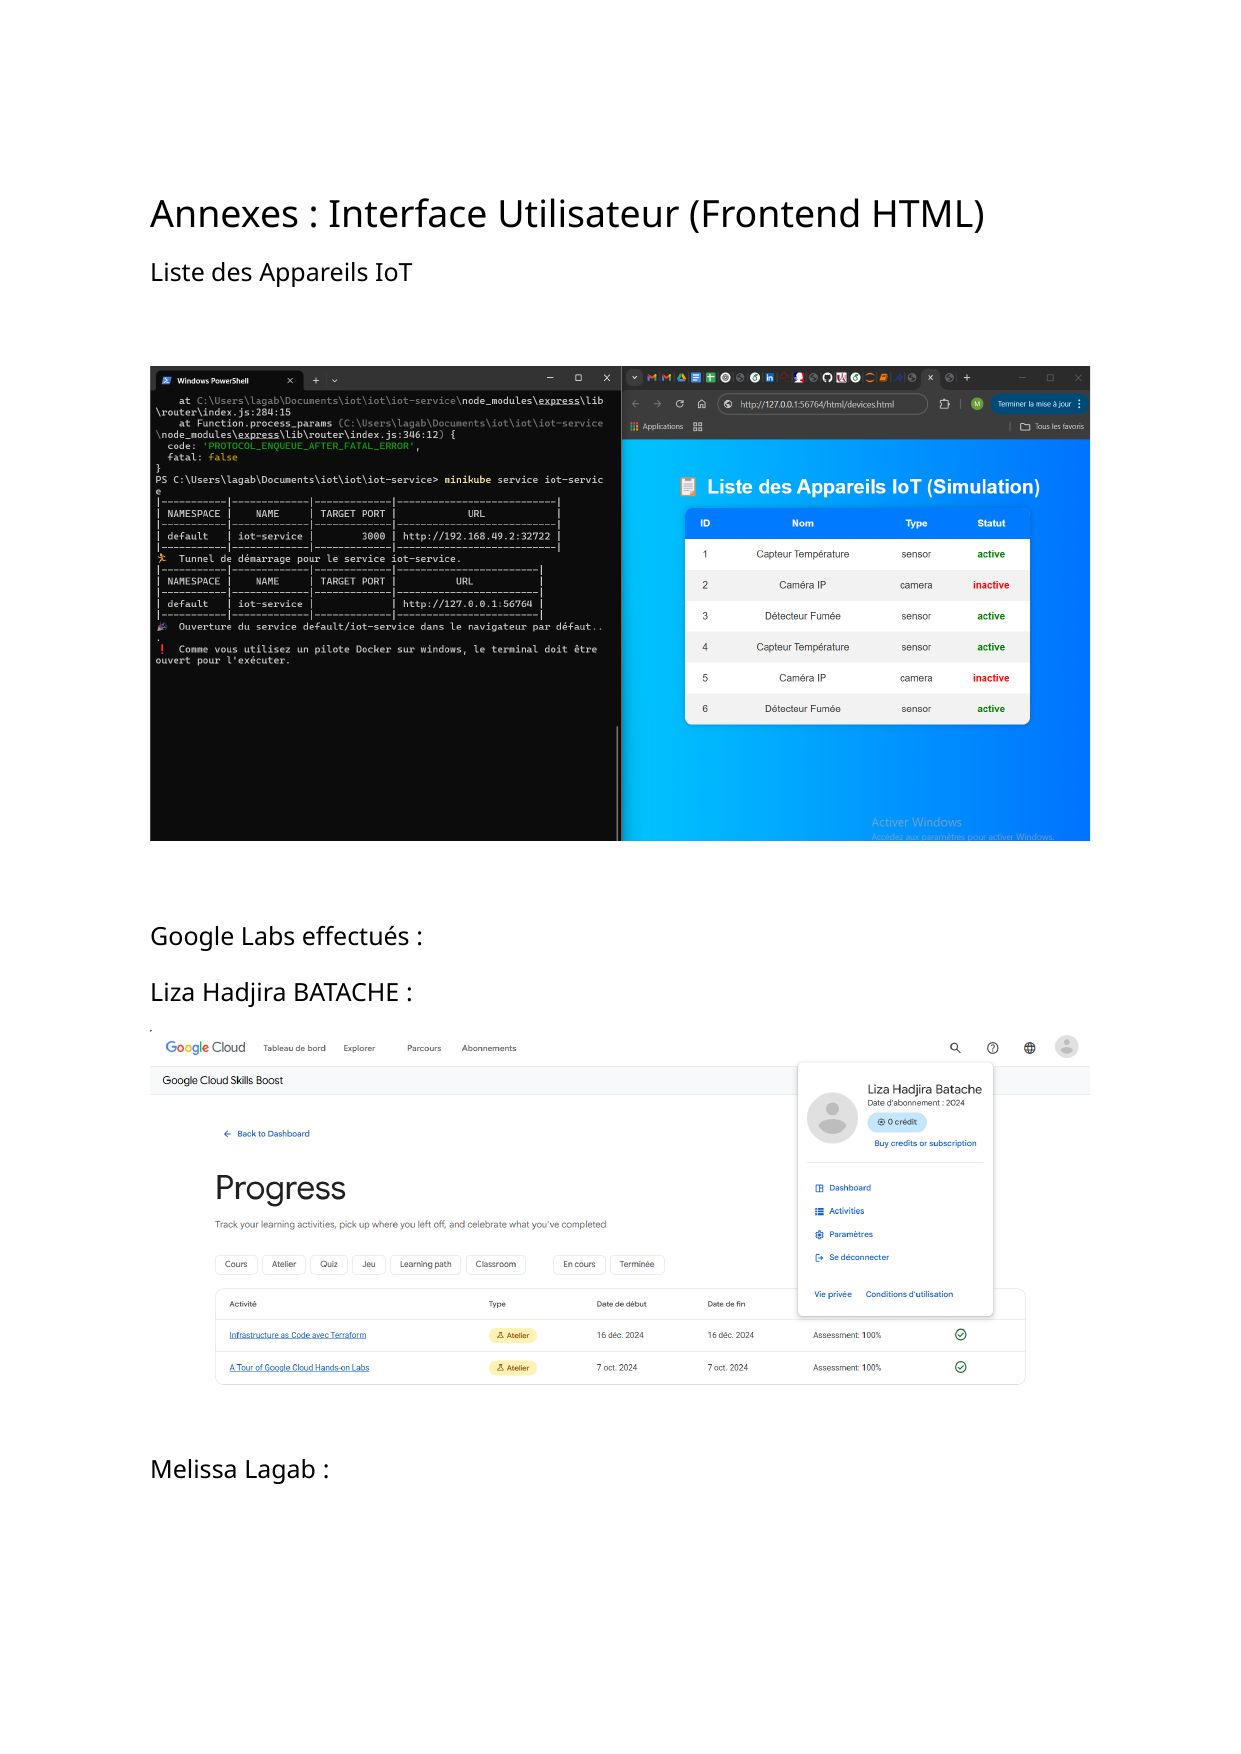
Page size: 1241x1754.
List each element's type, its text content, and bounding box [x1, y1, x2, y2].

text Melissa Lagab : [150, 1452, 1090, 1486]
picture [709, 480, 718, 493]
text Liste des Appareils IoT [150, 254, 1090, 288]
text Liza Hadjira BATACHE : [150, 974, 1090, 1008]
picture [681, 478, 695, 496]
picture [763, 480, 768, 493]
subtitle Annexes : Interface Utilisateur (Frontend HTML) [150, 187, 1090, 238]
picture [771, 484, 777, 493]
picture [150, 1030, 1091, 1431]
picture [150, 366, 1091, 841]
text Google Labs effectués : [150, 918, 1090, 953]
